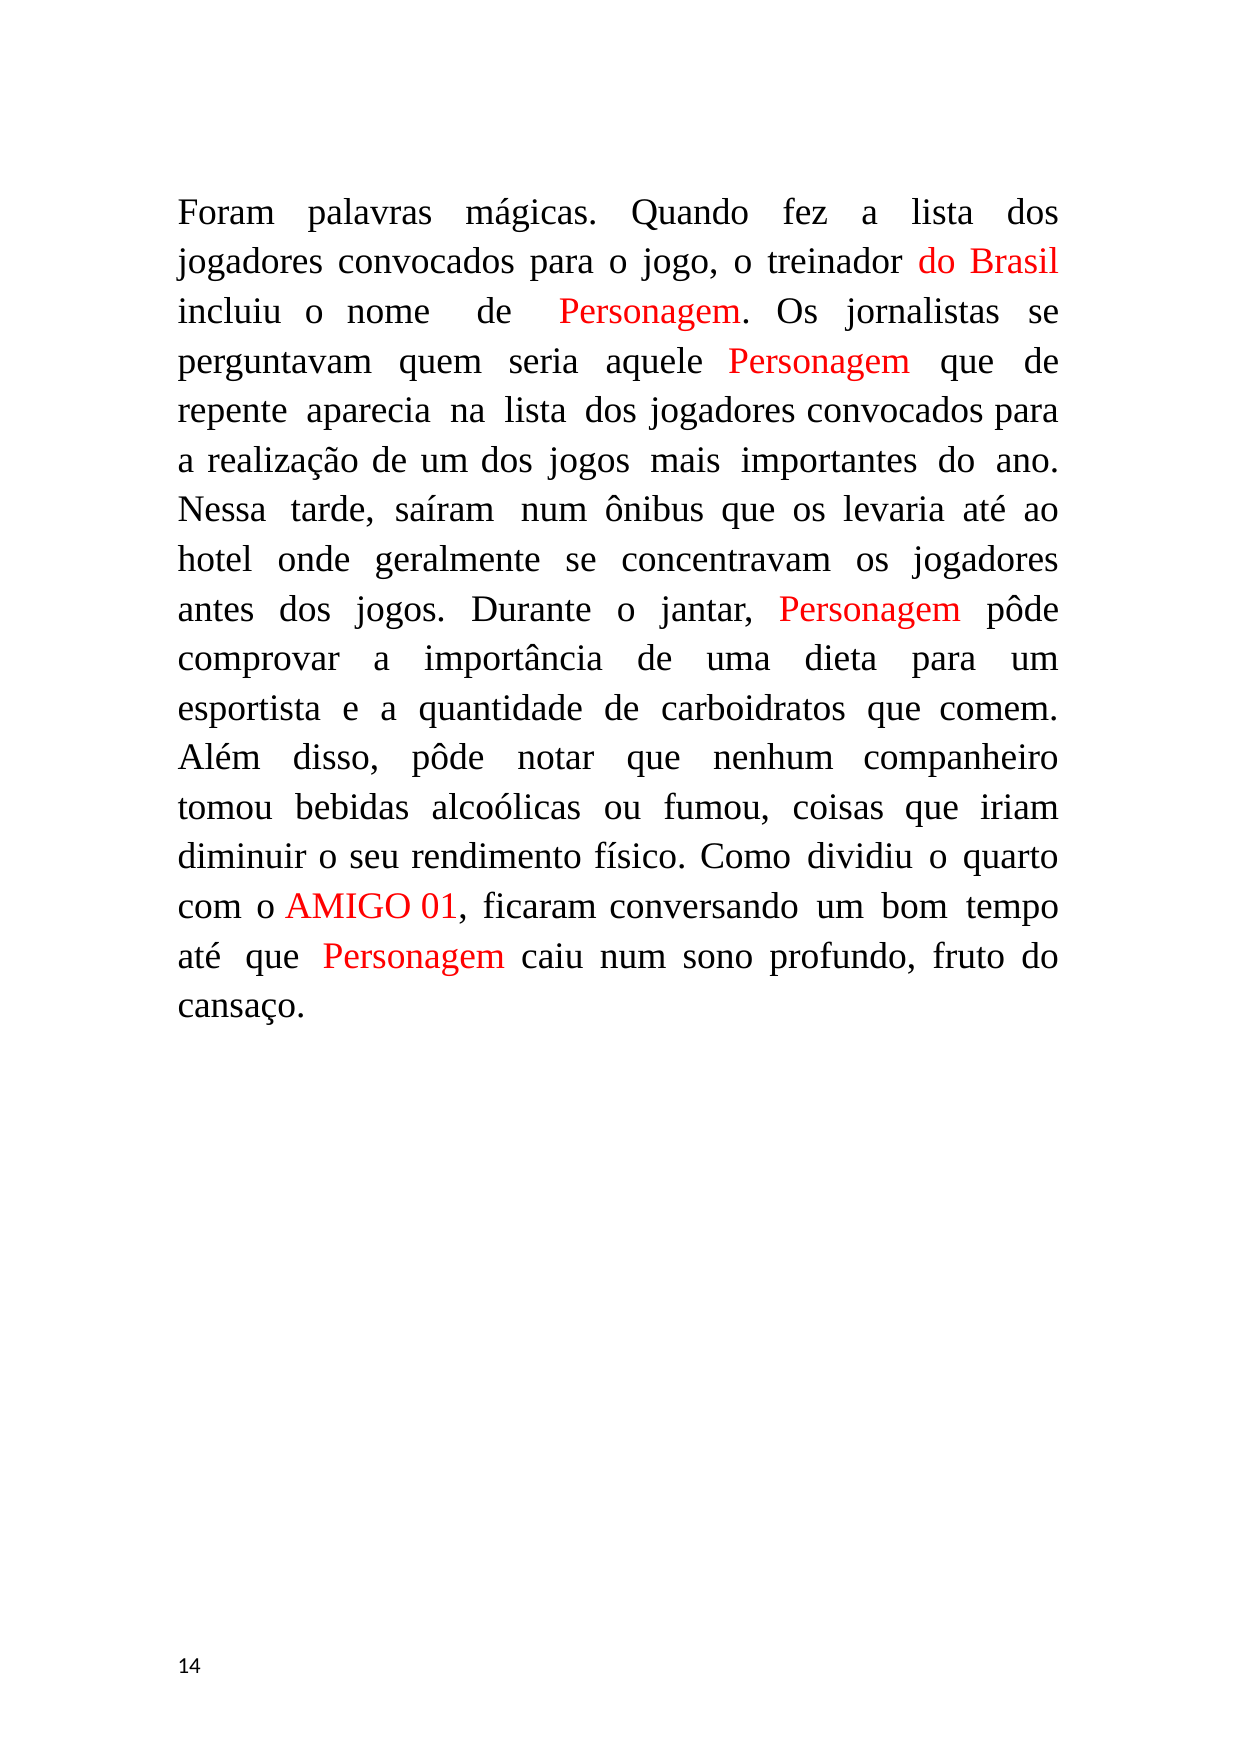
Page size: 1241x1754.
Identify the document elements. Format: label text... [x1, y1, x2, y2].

text Foram palavras mágicas. Quando fez a lista dos jogadores convocados para o jogo, o treinador do Brasil incluiu o nome de Personagem. Os jornalistas se perguntavam quem seria aquele Personagem que de repente aparecia na lista dos jogadores convocados para a realização de um dos jogos mais importantes do ano. Nessa tarde, saíram num ônibus que os levaria até ao hotel onde geralmente se concentravam os jogadores antes dos jogos. Durante o jantar, Personagem pôde comprovar a importância de uma dieta para um esportista e a quantidade de carboidratos que comem. Além disso, pôde notar que nenhum companheiro tomou bebidas alcoólicas ou fumou, coisas que iriam diminuir o seu rendimento físico. Como dividiu o quarto com o AMIGO 01, ficaram conversando um bom tempo até que Personagem caiu num sono profundo, fruto do cansaço. [177, 189, 1059, 1026]
